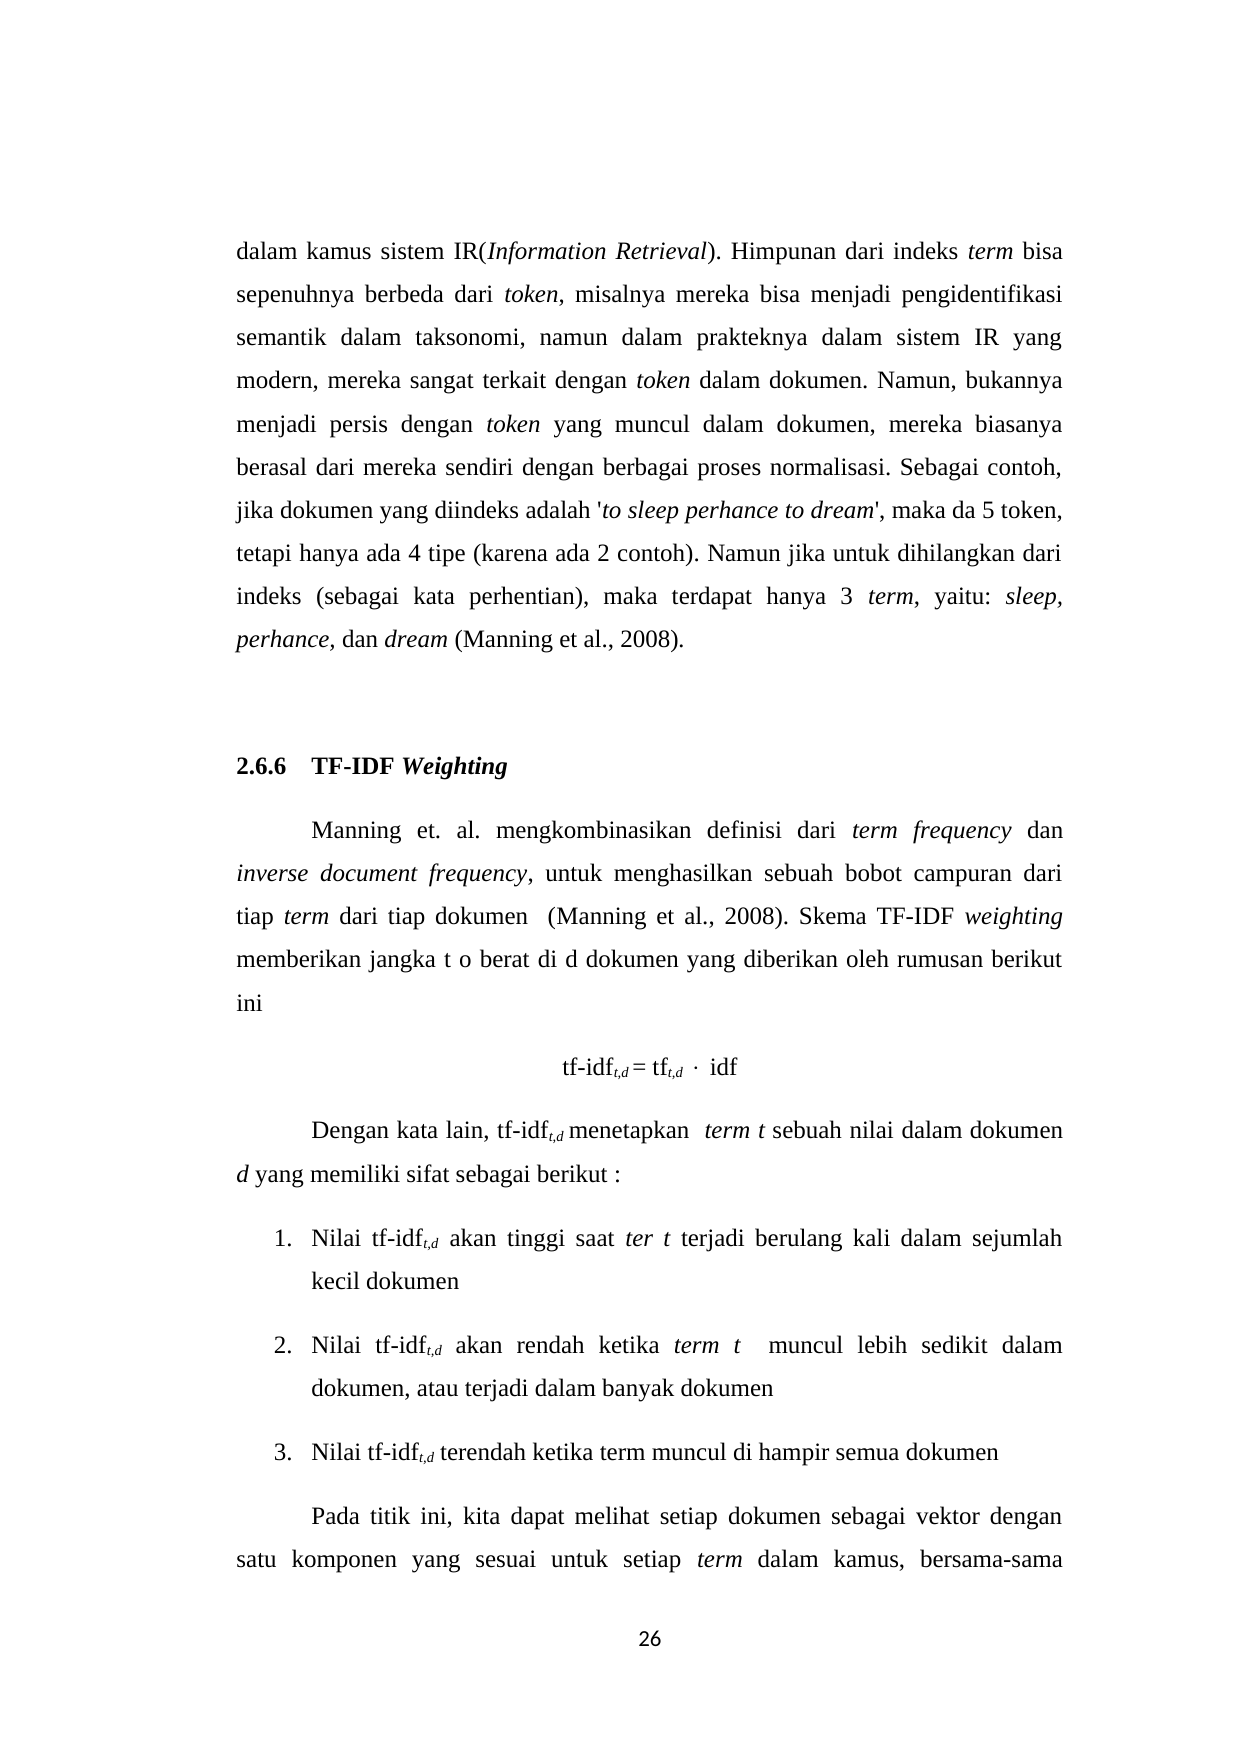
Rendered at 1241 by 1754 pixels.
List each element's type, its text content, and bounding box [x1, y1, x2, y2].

text 2.6.6 TF-IDF Weighting [236, 751, 1063, 780]
text Manning et. al. mengkombinasikan definisi dari term frequency dan inverse document frequency, untuk menghasilkan sebuah bobot campuran dari tiap term dari tiap dokumen (Manning et al., 2008). Skema TF-IDF weighting memberikan jangka t o berat di d dokumen yang diberikan oleh rumusan berikut ini [236, 815, 1063, 1016]
text tf-idft,d = tft,d × idf [236, 1052, 1063, 1080]
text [236, 236, 1063, 653]
list Nilai tf-idft,d akan rendah ketika term t muncul lebih sedikit dalam dokumen, atau terjadi dalam banyak dokumen [274, 1330, 1063, 1402]
list Nilai tf-idft,d terendah ketika term muncul di hampir semua dokumen [274, 1437, 1063, 1466]
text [236, 1501, 1063, 1573]
text Dengan kata lain, tf-idft,d menetapkan term t sebuah nilai dalam dokumen d yang memiliki sifat sebagai berikut : [236, 1116, 1063, 1187]
list Nilai tf-idft,d akan tinggi saat ter t terjadi berulang kali dalam sejumlah kecil dokumen [274, 1223, 1063, 1294]
